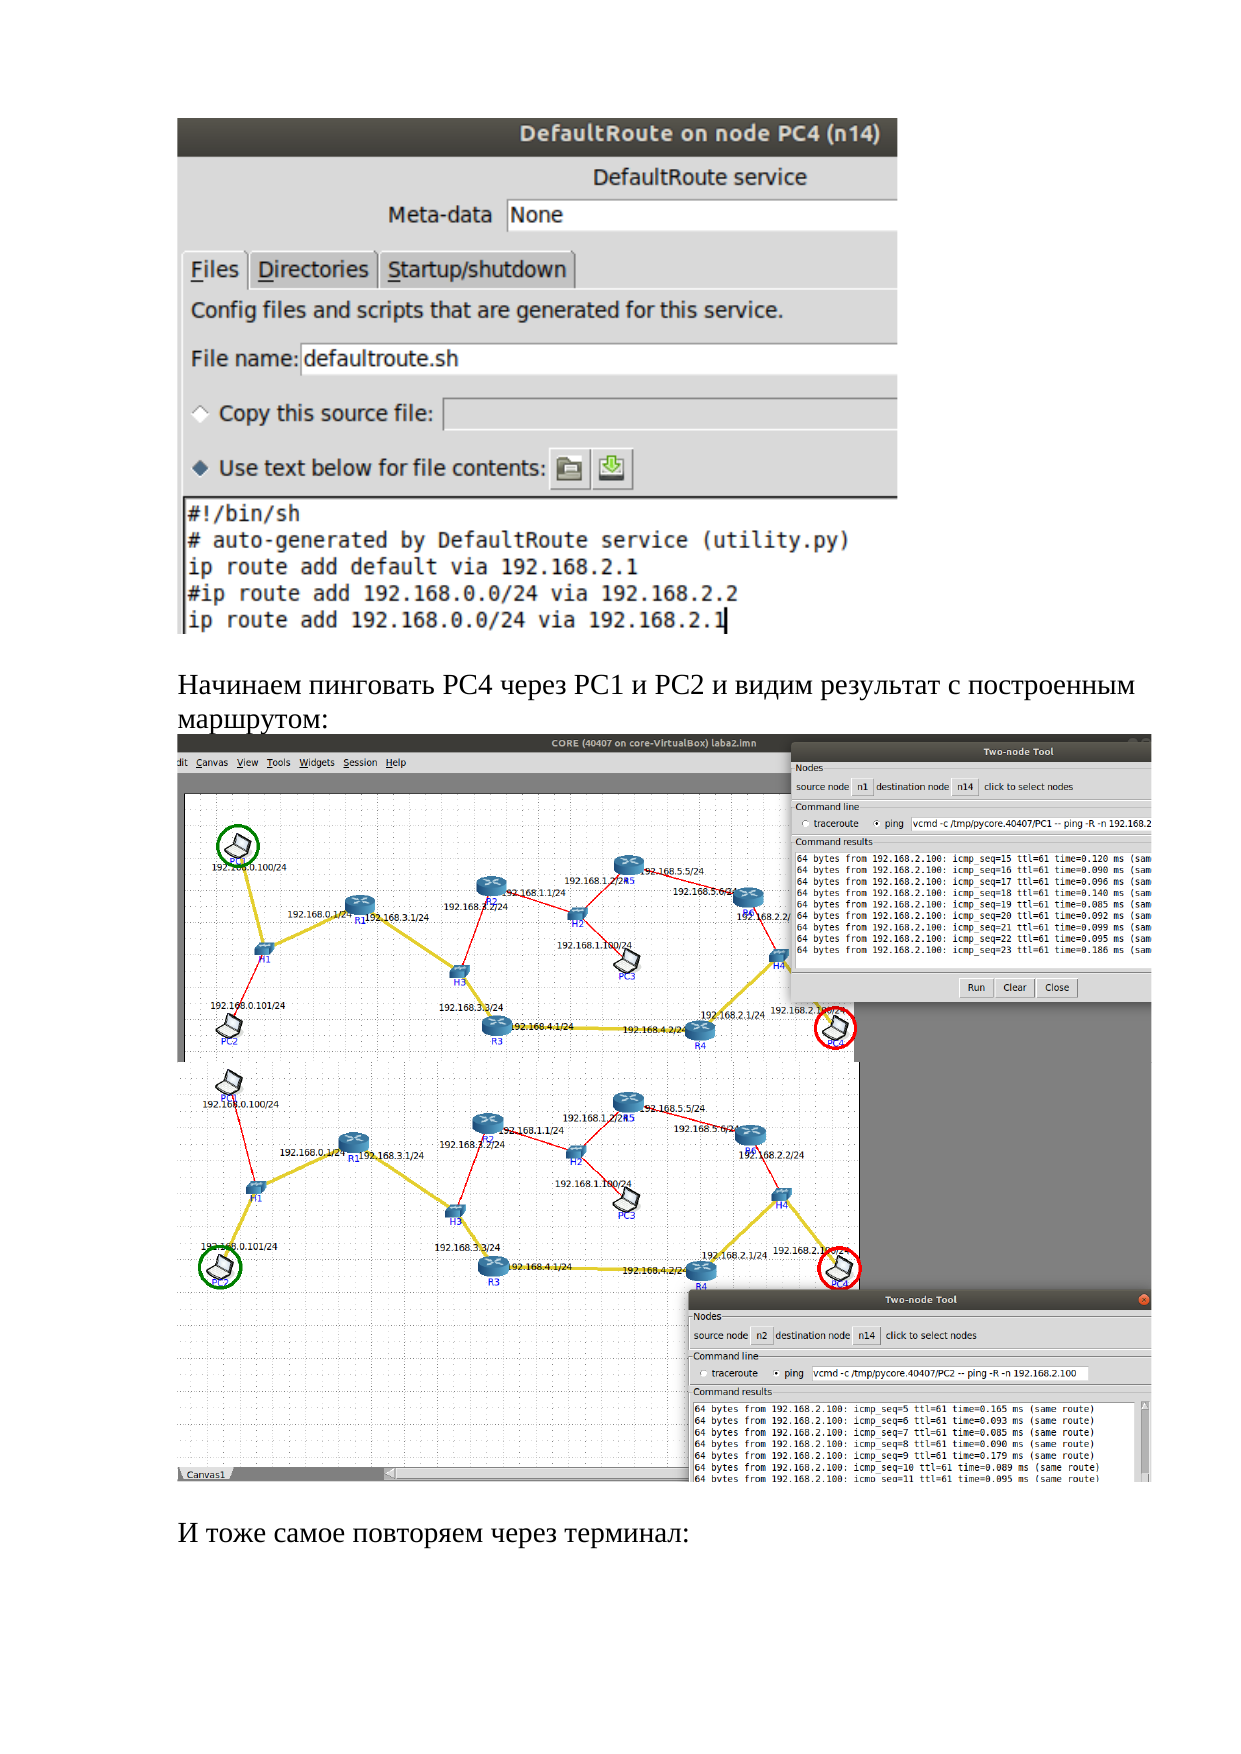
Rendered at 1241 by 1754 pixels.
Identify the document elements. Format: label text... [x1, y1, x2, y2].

text И тоже самое повторяем через терминал: [177, 1515, 1152, 1549]
picture [177, 118, 898, 634]
text Начинаем пинговать PC4 через PC1 и PC2 и видим результат c построенным маршрутом: [177, 667, 1152, 734]
picture [177, 734, 1152, 1482]
